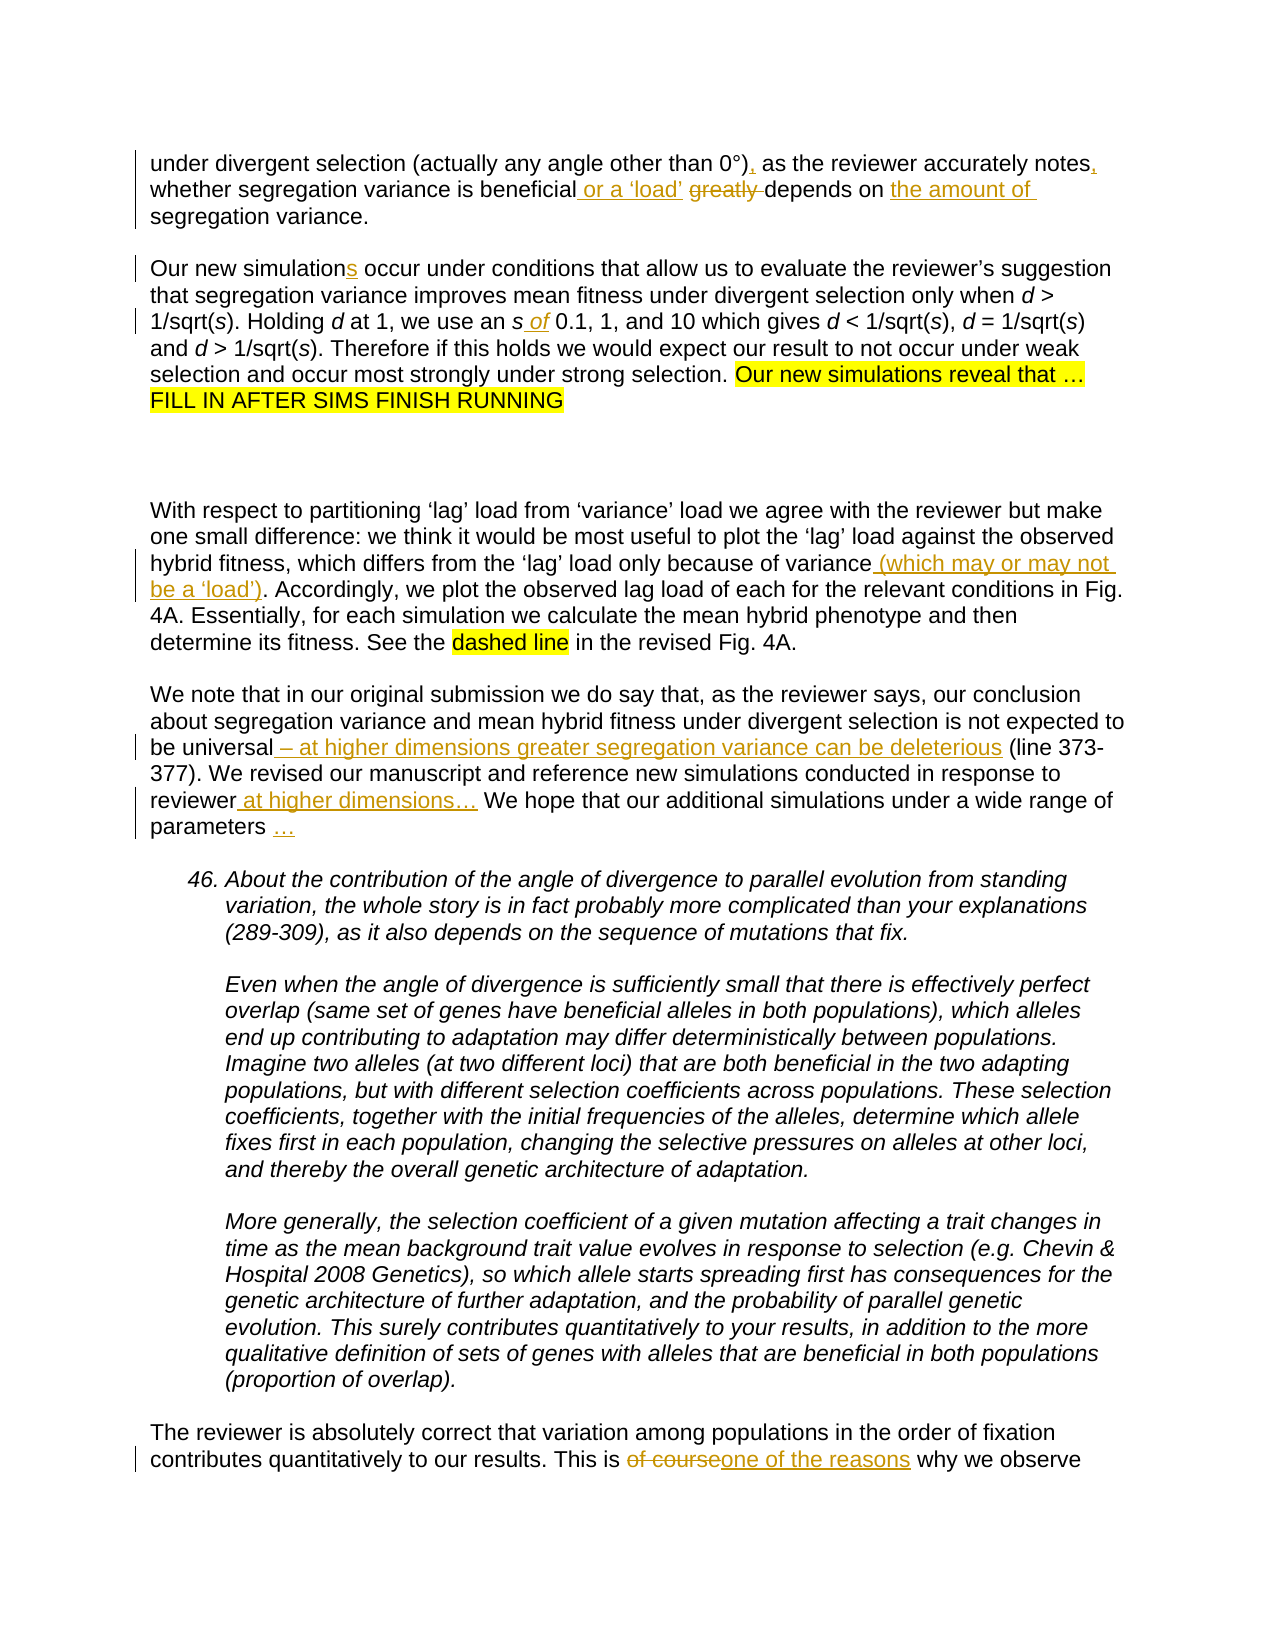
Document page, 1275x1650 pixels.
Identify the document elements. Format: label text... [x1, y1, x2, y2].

text Our new simulation occur under conditions that allow us to evaluate the reviewer’s suggestion that segregation variance improves mean fitness under divergent selection only when d > 1/sqrt(s). Holding d at 1, we use an s 0.1, 1, and 10 which gives d < 1/sqrt(s), d = 1/sqrt(s) and d > 1/sqrt(s). Therefore if this holds we would expect our result to not occur under weak selection and occur most strongly under strong selection. Our new simulations reveal that … FILL IN AFTER SIMS FINISH RUNNING [150, 255, 1125, 413]
list Even when the angle of divergence is sufficiently small that there is effectively perfect overlap (same set of genes have beneficial alleles in both populations), which alleles end up contributing to adaptation may differ deterministically between populations. Imagine two alleles (at two different loci) that are both beneficial in the two adapting populations, but with different selection coefficients across populations. These selection coefficients, together with the initial frequencies of the alleles, determine which allele fixes first in each population, changing the selective pressures on alleles at other loci, and thereby the overall genetic architecture of adaptation. More generally, the selection coefficient of a given mutation affecting a trait changes in time as the mean background trait value evolves in response to selection (e.g. Chevin & Hospital 2008 Genetics), so which allele starts spreading first has consequences for the genetic architecture of further adaptation, and the probability of parallel genetic evolution. This surely contributes quantitatively to your results, in addition to the more qualitative definition of sets of genes with alleles that are beneficial in both populations (proportion of overlap). [225, 971, 1125, 1393]
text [150, 150, 1125, 229]
text We note that in our original submission we do say that, as the reviewer says, our conclusion about segregation variance and mean hybrid fitness under divergent selection is not expected to be universal (line 373-377). We revised our manuscript and reference new simulations conducted in response to reviewer We hope that our additional simulations under a wide range of parameters [150, 681, 1125, 839]
text With respect to partitioning ‘lag’ load from ‘variance’ load we agree with the reviewer but make one small difference: we think it would be most useful to plot the ‘lag’ load against the observed hybrid fitness, which differs from the ‘lag’ load only because of variance. Accordingly, we plot the observed lag load of each for the relevant conditions in Fig. 4A. Essentially, for each simulation we calculate the mean hybrid phenotype and then determine its fitness. See the dashed line in the revised Fig. 4A. [150, 497, 1125, 655]
list About the contribution of the angle of divergence to parallel evolution from standing variation, the whole story is in fact probably more complicated than your explanations (289-309), as it also depends on the sequence of mutations that fix. [187, 866, 1125, 945]
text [150, 1419, 1125, 1472]
